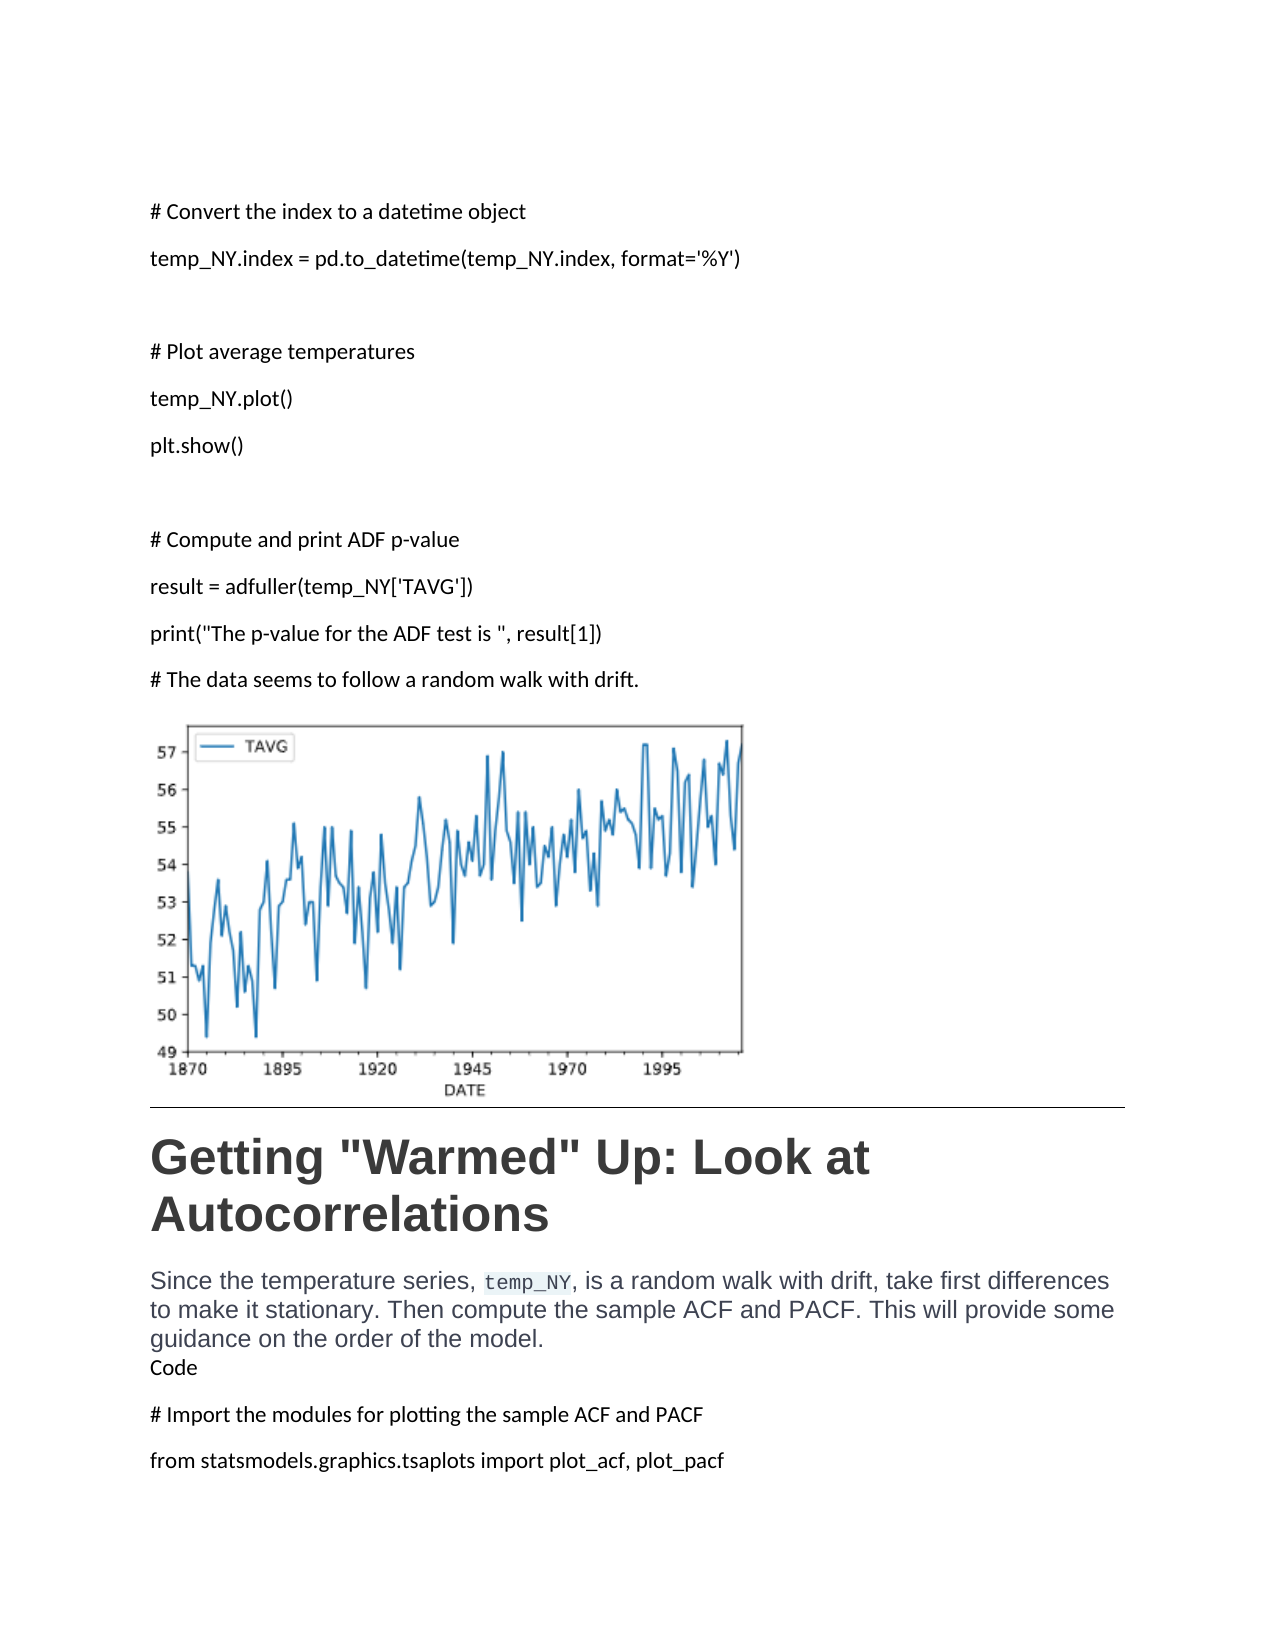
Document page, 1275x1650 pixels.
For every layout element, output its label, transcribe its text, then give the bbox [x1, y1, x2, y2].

picture [150, 712, 752, 1105]
text # Import the modules for plotting the sample ACF and PACF [150, 1400, 1125, 1428]
text # The data seems to follow a random walk with drift. [150, 666, 1125, 694]
subtitle Getting "Warmed" Up: Look at Autocorrelations [150, 1127, 1125, 1242]
text # Convert the index to a datetime object [150, 197, 1125, 225]
text # Plot average temperatures [150, 337, 1125, 366]
text Code [150, 1353, 1125, 1381]
text plt.show() [150, 431, 1125, 459]
text print("The p-value for the ADF test is ", result[1]) [150, 619, 1125, 647]
text Since the temperature series, temp_NY, is a random walk with drift, take first differences to make it stationary. Then compute the sample ACF and PACF. This will provide some guidance on the order of the model. [150, 1266, 1125, 1353]
text temp_NY.index = pd.to_datetime(temp_NY.index, format='%Y') [150, 244, 1125, 272]
text from statsmodels.graphics.tsaplots import plot_acf, plot_pacf [150, 1447, 1125, 1474]
text # Compute and print ADF p-value [150, 525, 1125, 553]
text result = adfuller(temp_NY['TAVG']) [150, 572, 1125, 600]
text temp_NY.plot() [150, 384, 1125, 412]
